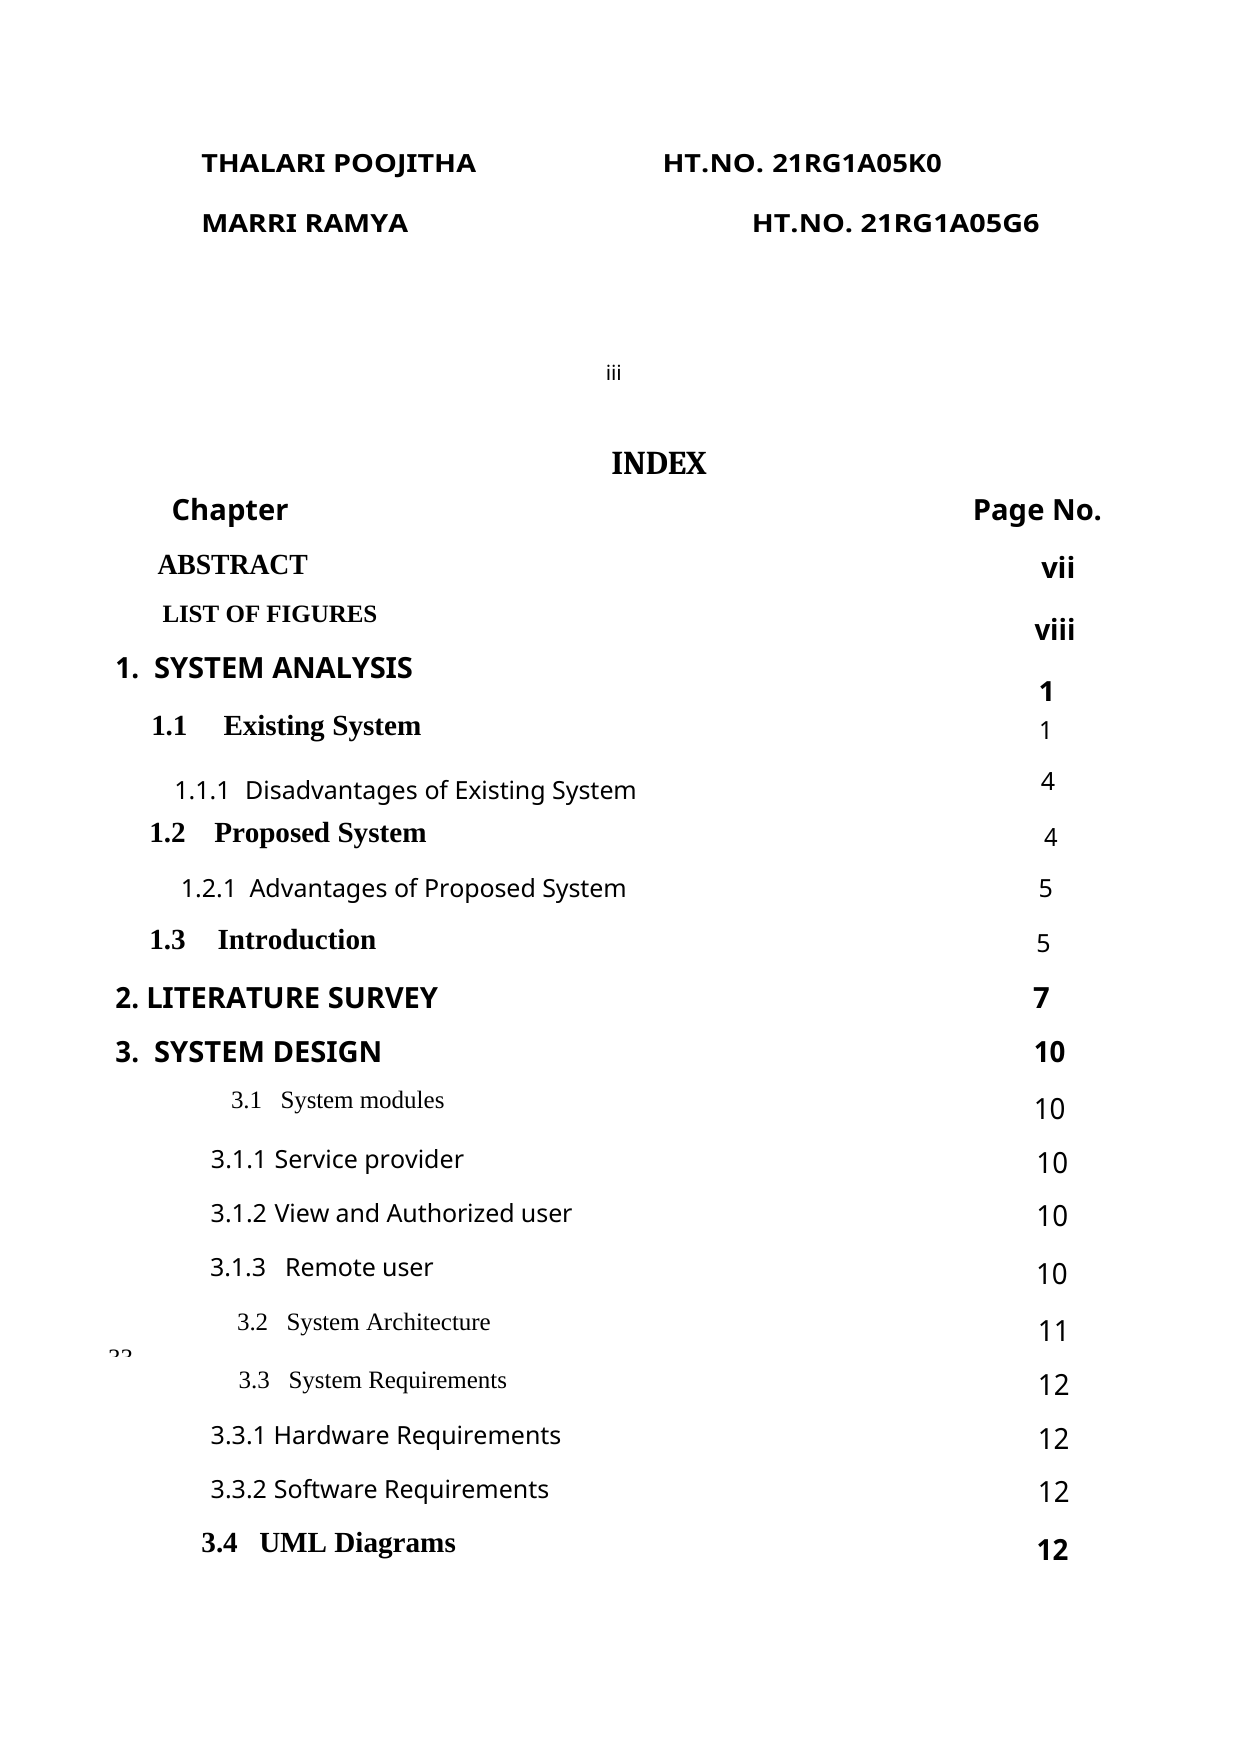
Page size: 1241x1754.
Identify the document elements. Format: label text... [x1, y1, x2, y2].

table_cell 5 [851, 915, 1102, 971]
table_cell 12 [851, 1357, 1102, 1410]
table_cell 10 [851, 1023, 1102, 1077]
table_cell 3.1.3 Remote user [95, 1241, 851, 1299]
table_cell 3.3 System Requirements [95, 1357, 851, 1410]
table_cell 1.1 Existing System [95, 700, 851, 757]
table_header Chapter ABSTRACT LIST OF FIGURES 1. SYSTEM ANALYSIS [95, 483, 851, 700]
table_cell 1.1.1 Disadvantages of Existing System [95, 758, 851, 809]
table_cell 1.3 Introduction [95, 915, 851, 971]
subtitle THALARI POOJITHA HT.NO. 21RG1A05K0 [201, 146, 1103, 180]
table_cell 1.2 Proposed System [95, 809, 851, 864]
table_cell 3.4 UML Diagrams [95, 1517, 851, 1575]
table_cell 11 [851, 1299, 1102, 1357]
table_cell 10 [851, 1241, 1102, 1299]
subtitle INDEX [243, 444, 1103, 483]
table_cell 4 [851, 758, 1102, 809]
table_cell 10 [851, 1135, 1102, 1188]
table_cell 12 [851, 1464, 1102, 1517]
table_cell 2. LITERATURE SURVEY [95, 971, 851, 1023]
table_cell 3.3.1 Hardware Requirements [95, 1410, 851, 1463]
table_cell 3.1 System modules [95, 1077, 851, 1134]
table_cell 3. SYSTEM DESIGN [95, 1023, 851, 1077]
table_cell 3.3.2 Software Requirements [95, 1464, 851, 1517]
table_cell 1 [851, 700, 1102, 757]
table_cell 3.2 System Architecture 33.. [95, 1299, 851, 1357]
subtitle MARRI RAMYA HT.NO. 21RG1A05G6 [201, 206, 1103, 240]
text iii [139, 358, 1088, 386]
table_cell 10 [851, 1077, 1102, 1134]
table_cell 7 [851, 971, 1102, 1023]
table_cell 3.1.1 Service provider [95, 1135, 851, 1188]
table_cell 1.2.1 Advantages of Proposed System [95, 864, 851, 915]
table_cell 4 [851, 809, 1102, 864]
table_cell 12 [851, 1517, 1102, 1575]
table_cell 10 [851, 1188, 1102, 1241]
table_cell 3.1.2 View and Authorized user [95, 1188, 851, 1241]
table_cell 12 [851, 1410, 1102, 1463]
table_cell 5 [851, 864, 1102, 915]
table_header Page No. vii viii 1 [851, 483, 1102, 700]
